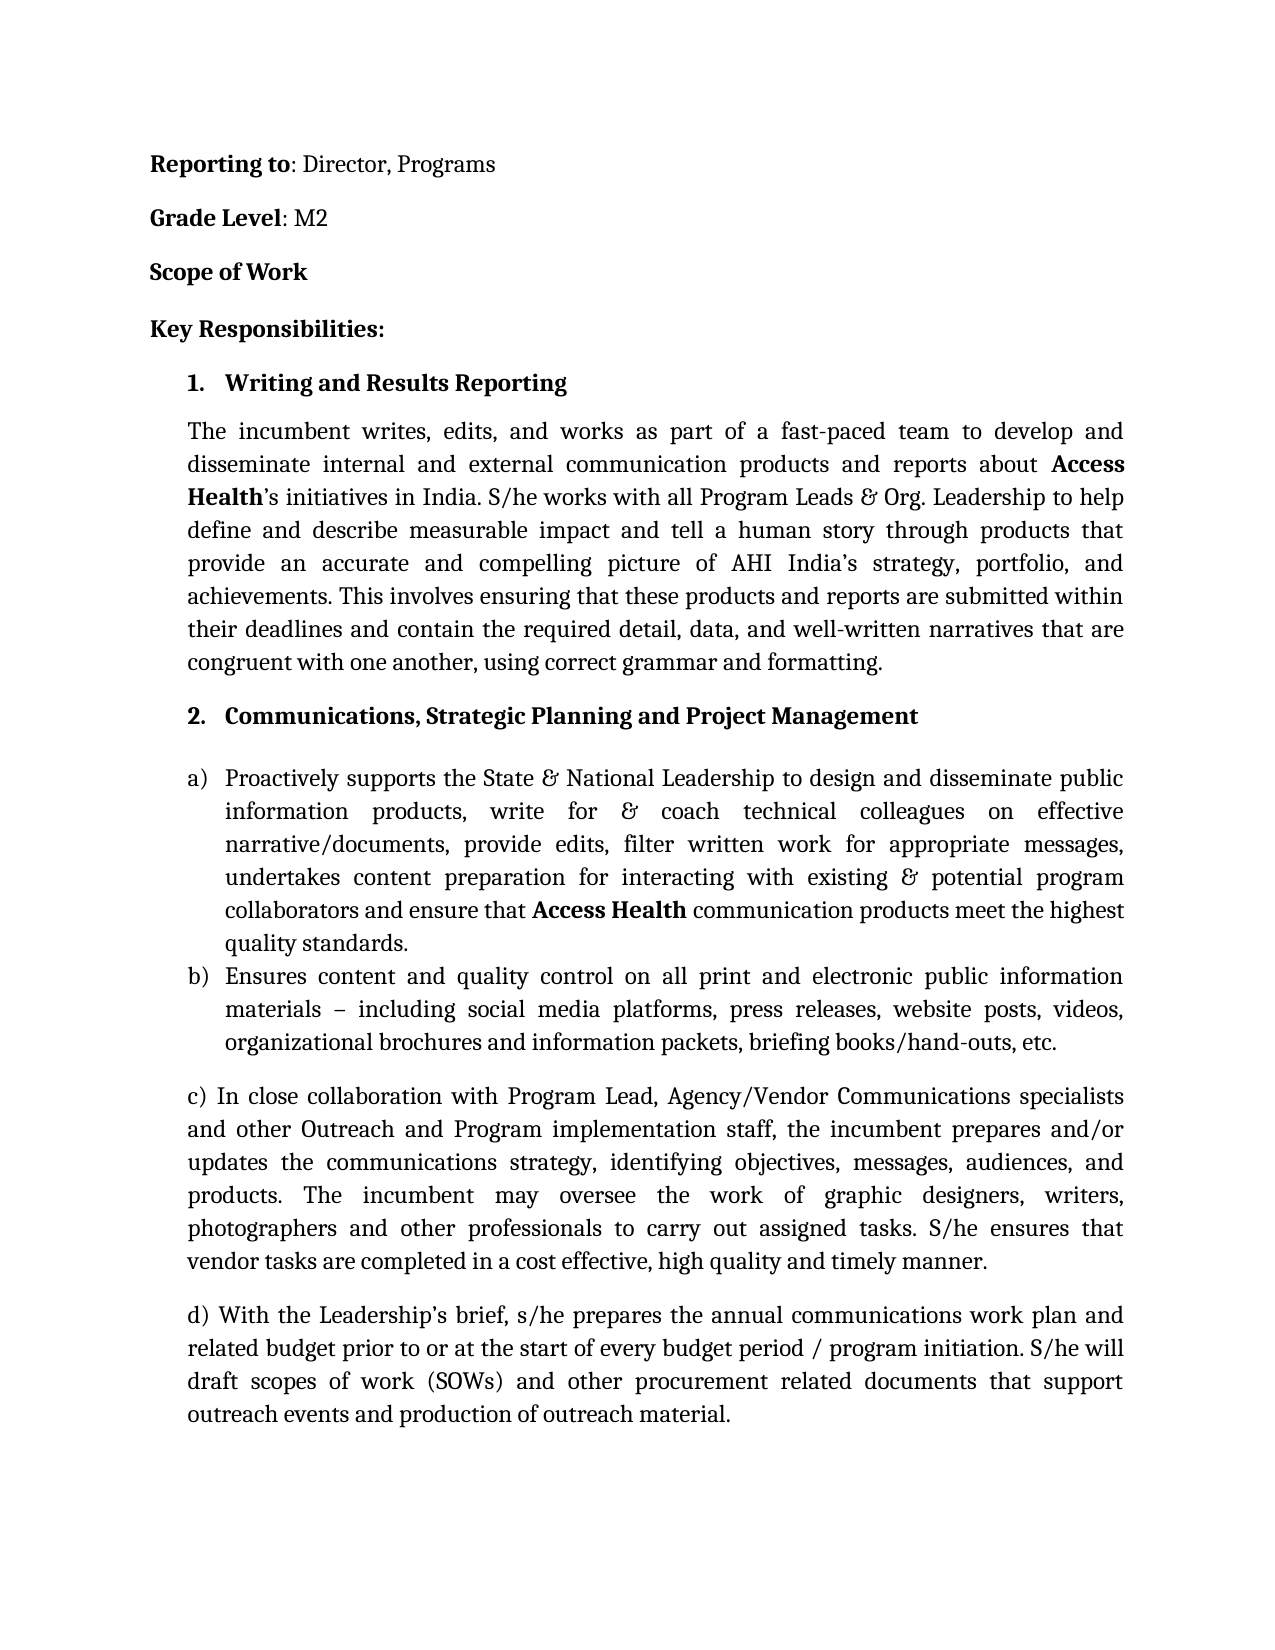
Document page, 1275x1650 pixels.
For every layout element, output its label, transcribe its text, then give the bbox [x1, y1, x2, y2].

text The incumbent writes, edits, and works as part of a fast-paced team to develop and disseminate internal and external communication products and reports about Access Health’s initiatives in India. S/he works with all Program Leads & Org. Leadership to help define and describe measurable impact and tell a human story through products that provide an accurate and compelling picture of AHI India’s strategy, portfolio, and achievements. This involves ensuring that these products and reports are submitted within their deadlines and contain the required detail, data, and well-written narratives that are congruent with one another, using correct grammar and formatting. [187, 417, 1125, 677]
list Writing and Results Reporting [187, 369, 1125, 398]
text d) With the Leadership’s brief, s/he prepares the annual communications work plan and related budget prior to or at the start of every budget period / program initiation. S/he will draft scopes of work (SOWs) and other procurement related documents that support outreach events and production of outreach material. [187, 1301, 1125, 1429]
list Ensures content and quality control on all print and electronic public information materials – including social media platforms, press releases, website posts, videos, organizational brochures and information packets, briefing books/hand-outs, etc. [187, 962, 1125, 1057]
text c) In close collaboration with Program Lead, Agency/Vendor Communications specialists and other Outreach and Program implementation staff, the incumbent prepares and/or updates the communications strategy, identifying objectives, messages, audiences, and products. The incumbent may oversee the work of graphic designers, writers, photographers and other professionals to carry out assigned tasks. S/he ensures that vendor tasks are completed in a cost effective, high quality and timely manner. [187, 1082, 1125, 1276]
text Grade Level: M2 [150, 204, 1125, 233]
list Communications, Strategic Planning and Project Management [187, 702, 1125, 731]
text Reporting to: Director, Programs [150, 150, 1125, 179]
list Proactively supports the State & National Leadership to design and disseminate public information products, write for & coach technical colleagues on effective narrative/documents, provide edits, filter written work for appropriate messages, undertakes content preparation for interacting with existing & potential program collaborators and ensure that Access Health communication products meet the highest quality standards. [187, 764, 1125, 958]
text Key Responsibilities: [150, 315, 1125, 344]
text Scope of Work [150, 258, 1125, 286]
